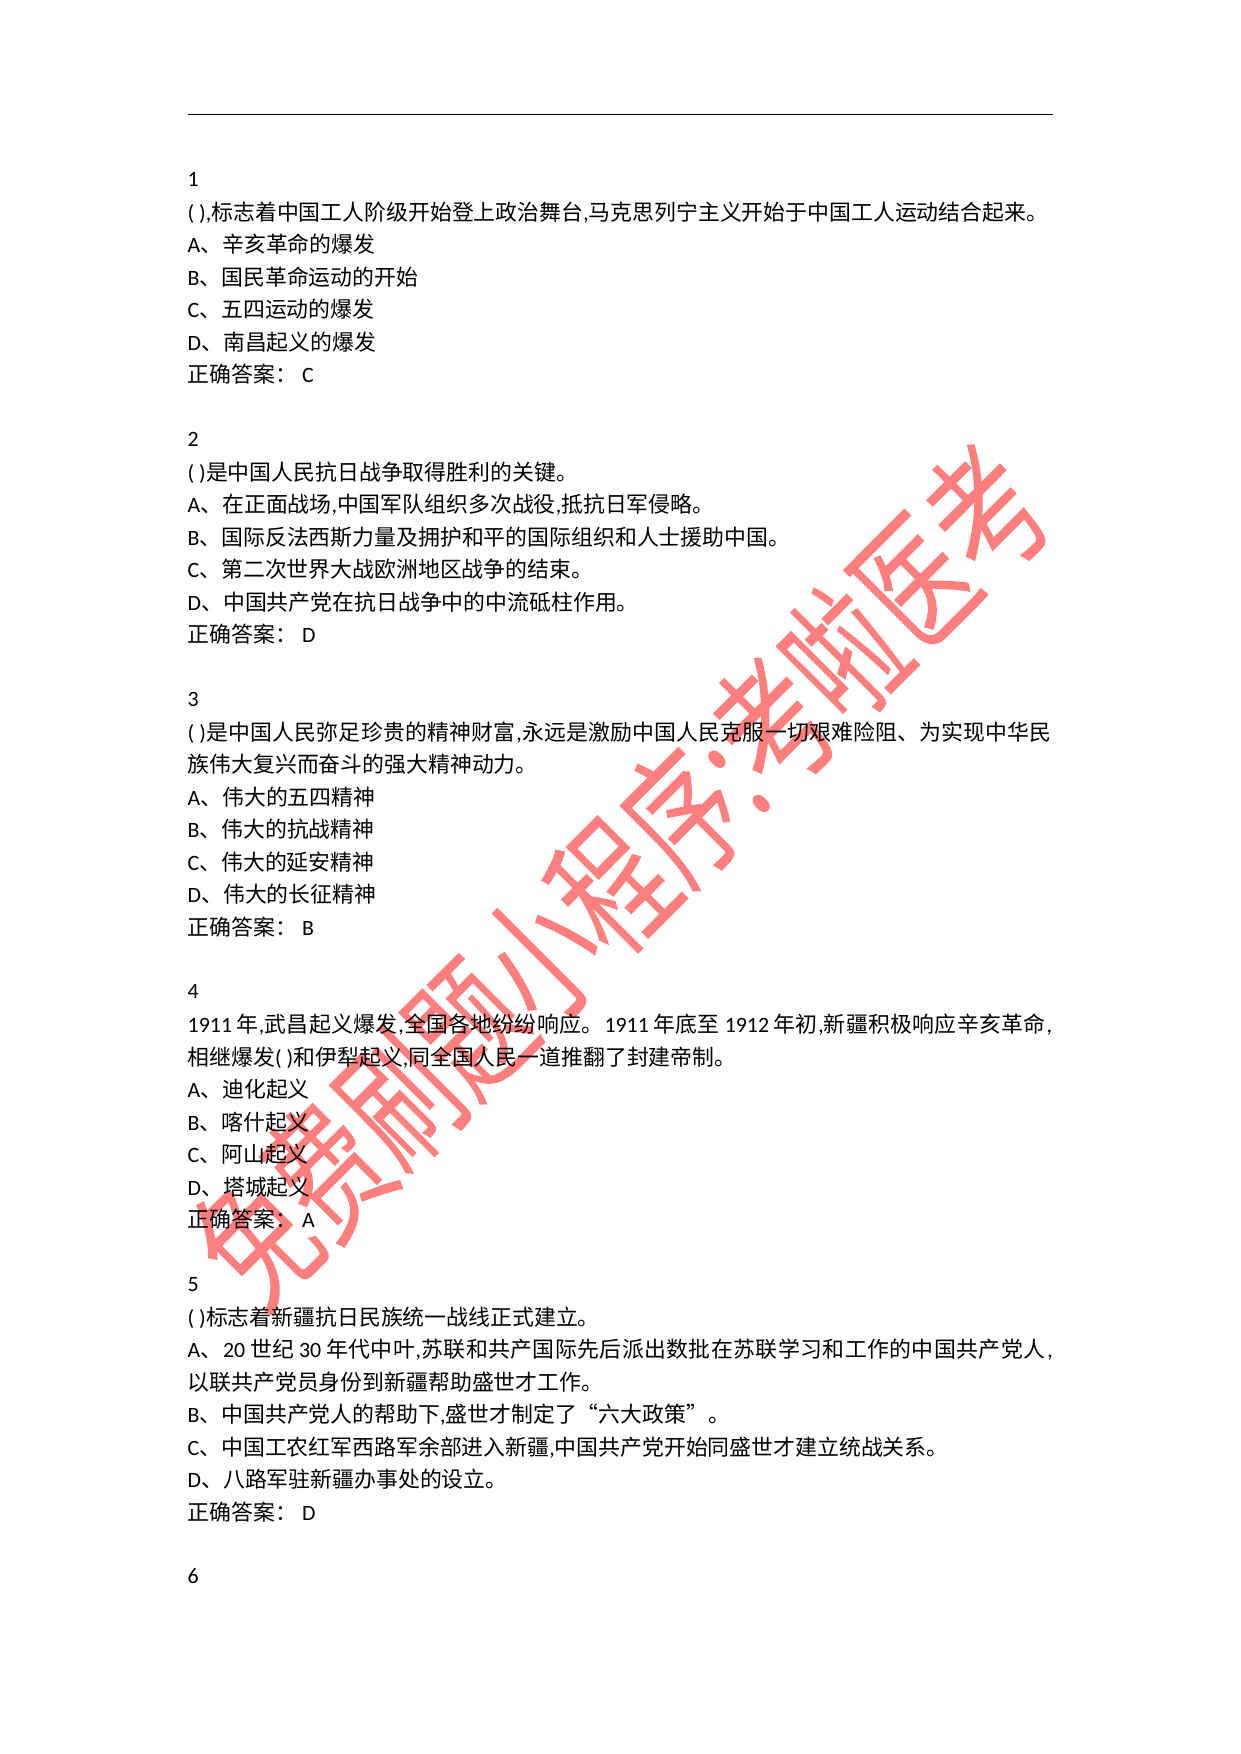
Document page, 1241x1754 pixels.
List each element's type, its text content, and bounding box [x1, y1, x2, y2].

text 正确答案： B [187, 909, 1053, 942]
text C、阿山起义 [187, 1137, 1053, 1169]
text A、在正面战场,中国军队组织多次战役,抵抗日军侵略。 [187, 487, 1053, 519]
text D、南昌起义的爆发 [187, 324, 1053, 357]
text 正确答案： D [187, 617, 1053, 649]
text B、国民革命运动的开始 [187, 259, 1053, 292]
text A、迪化起义 [187, 1072, 1053, 1104]
text 正确答案： C [187, 357, 1053, 389]
text B、喀什起义 [187, 1104, 1053, 1137]
text 5 [187, 1267, 1053, 1299]
text 正确答案： D [187, 1494, 1053, 1527]
text B、中国共产党人的帮助下,盛世才制定了“六大政策”。 [187, 1397, 1053, 1429]
text 1911年,武昌起义爆发,全国各地纷纷响应。1911年底至1912年初,新疆积极响应辛亥革命,相继爆发( )和伊犁起义,同全国人民一道推翻了封建帝制。 [187, 1007, 1053, 1072]
text ( )是中国人民抗日战争取得胜利的关键。 [187, 454, 1053, 487]
text 2 [187, 422, 1053, 454]
text A、伟大的五四精神 [187, 779, 1053, 812]
text 6 [187, 1559, 1053, 1592]
text ( ),标志着中国工人阶级开始登上政治舞台,马克思列宁主义开始于中国工人运动结合起来。 [187, 194, 1053, 227]
text 正确答案： A [187, 1202, 1053, 1234]
text D、塔城起义 [187, 1169, 1053, 1202]
text C、伟大的延安精神 [187, 844, 1053, 877]
text D、中国共产党在抗日战争中的中流砥柱作用。 [187, 584, 1053, 617]
text 1 [187, 162, 1053, 194]
text A、辛亥革命的爆发 [187, 227, 1053, 259]
text A、20世纪30年代中叶,苏联和共产国际先后派出数批在苏联学习和工作的中国共产党人,以联共产党员身份到新疆帮助盛世才工作。 [187, 1332, 1053, 1397]
text D、八路军驻新疆办事处的设立。 [187, 1462, 1053, 1494]
text ( )标志着新疆抗日民族统一战线正式建立。 [187, 1299, 1053, 1332]
text C、第二次世界大战欧洲地区战争的结束。 [187, 552, 1053, 584]
text ( )是中国人民弥足珍贵的精神财富,永远是激励中国人民克服一切艰难险阻、为实现中华民族伟大复兴而奋斗的强大精神动力。 [187, 714, 1053, 779]
text C、中国工农红军西路军余部进入新疆,中国共产党开始同盛世才建立统战关系。 [187, 1429, 1053, 1462]
text 4 [187, 974, 1053, 1007]
text D、伟大的长征精神 [187, 877, 1053, 909]
text 3 [187, 682, 1053, 714]
text B、伟大的抗战精神 [187, 812, 1053, 844]
text C、五四运动的爆发 [187, 292, 1053, 324]
text B、国际反法西斯力量及拥护和平的国际组织和人士援助中国。 [187, 519, 1053, 552]
